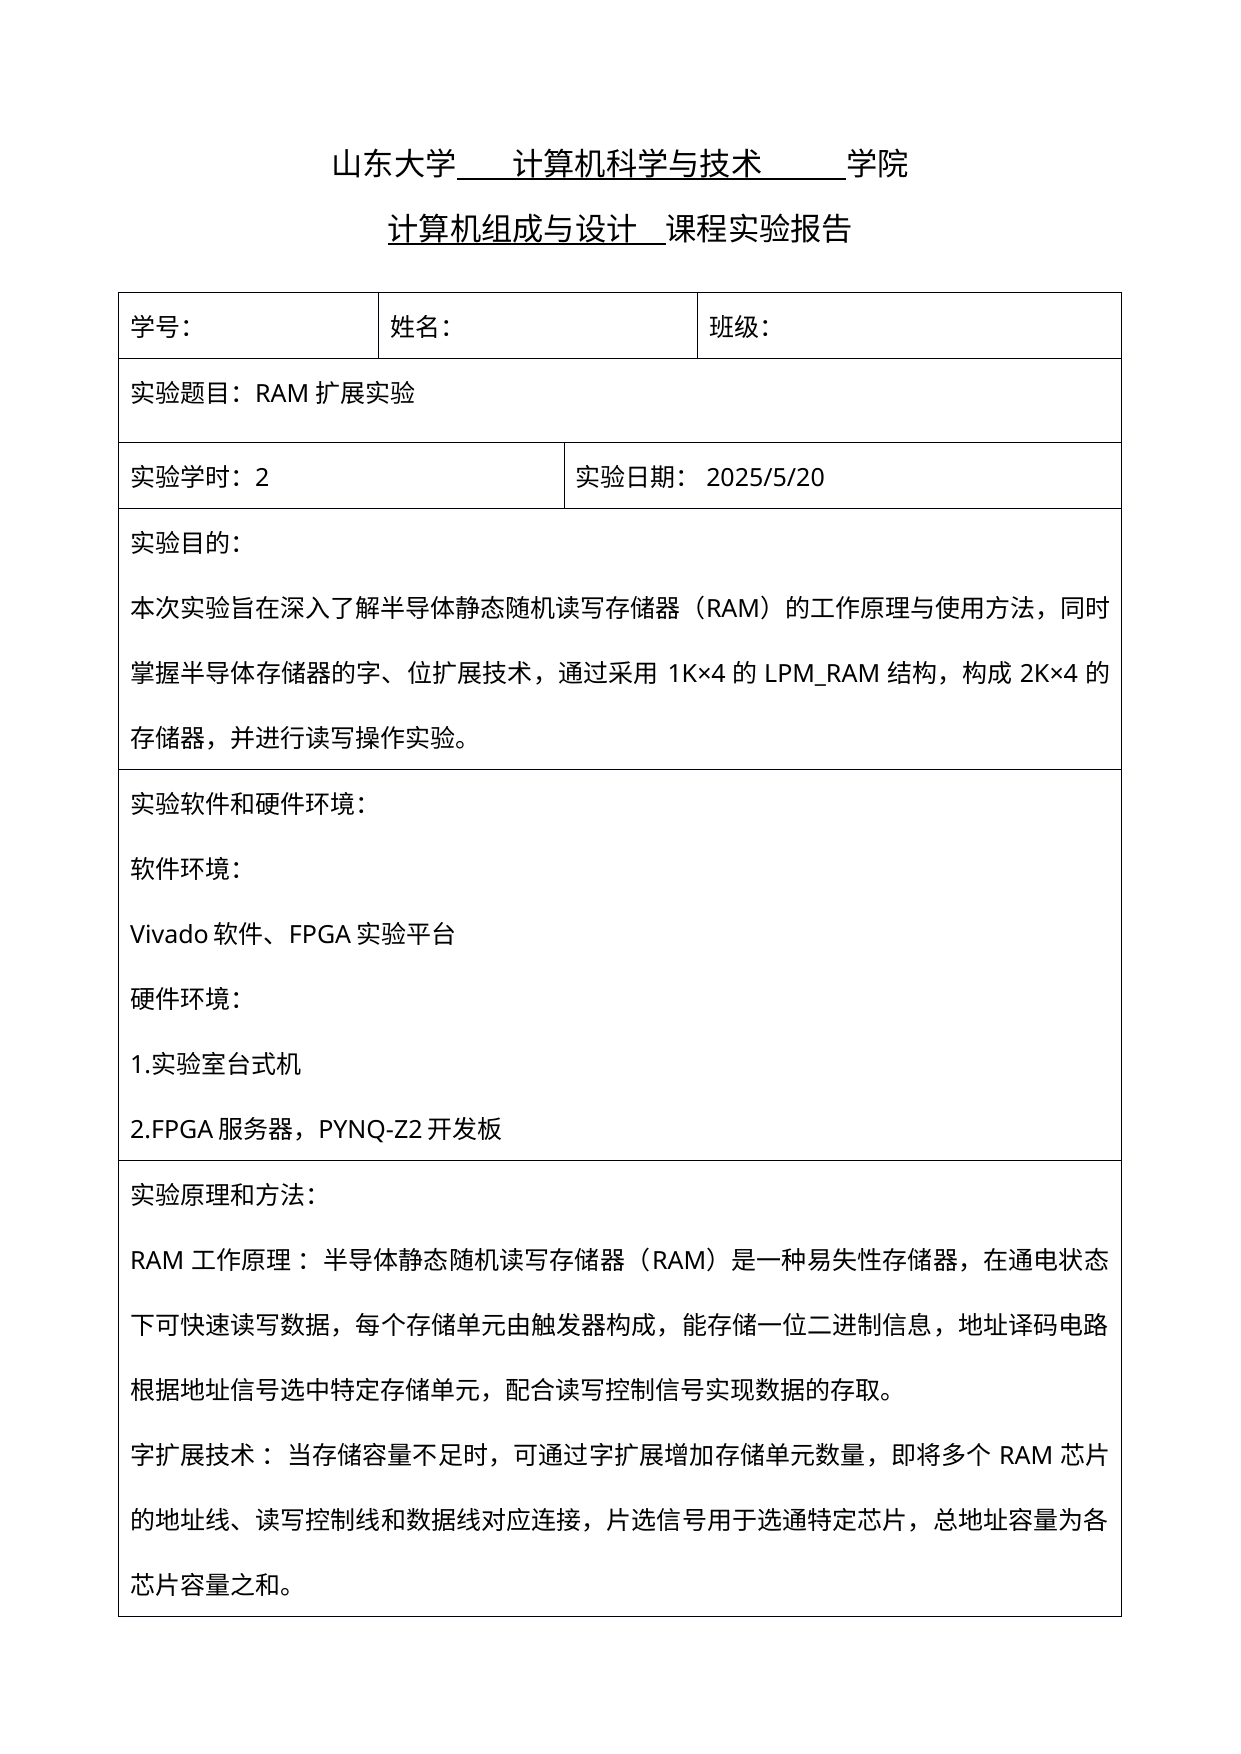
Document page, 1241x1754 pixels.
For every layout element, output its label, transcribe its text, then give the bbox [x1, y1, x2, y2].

text 计算机组成与设计 课程实验报告 [118, 194, 1122, 259]
table_cell 实验学时：2 [119, 443, 564, 508]
table_header 姓名： [379, 293, 697, 358]
table_cell 实验软件和硬件环境： 软件环境： Vivado软件、FPGA实验平台 硬件环境： 1.实验室台式机 2.FPGA服务器，PYNQ-Z2开发板 [119, 770, 1121, 1160]
table_header 学号： [119, 293, 378, 358]
table_cell 实验目的： 本次实验旨在深入了解半导体静态随机读写存储器（RAM）的工作原理与使用方法，同时掌握半导体存储器的字、位扩展技术，通过采用 1K×4 的 LPM_RAM 结构，构成 2K×4 的存储器，并进行读写操作实验。 [119, 509, 1121, 769]
table_cell 实验原理和方法： RAM 工作原理 ：半导体静态随机读写存储器（RAM）是一种易失性存储器，在通电状态下可快速读写数据，每个存储单元由触发器构成，能存储一位二进制信息，地址译码电路根据地址信号选中特定存储单元，配合读写控制信号实现数据的存取。 字扩展技术 ：当存储容量不足时，可通过字扩展增加存储单元数量，即将多个 RAM 芯片的地址线、读写控制线和数据线对应连接，片选信号用于选通特定芯片，总地址容量为各芯片容量之和。 [119, 1161, 1121, 1616]
table_cell 实验题目：RAM 扩展实验 [119, 359, 1121, 442]
text 山东大学 计算机科学与技术 学院 [118, 129, 1122, 194]
table_cell 实验日期： 2025/5/20 [565, 443, 1121, 508]
table_header 班级： [698, 293, 1121, 358]
